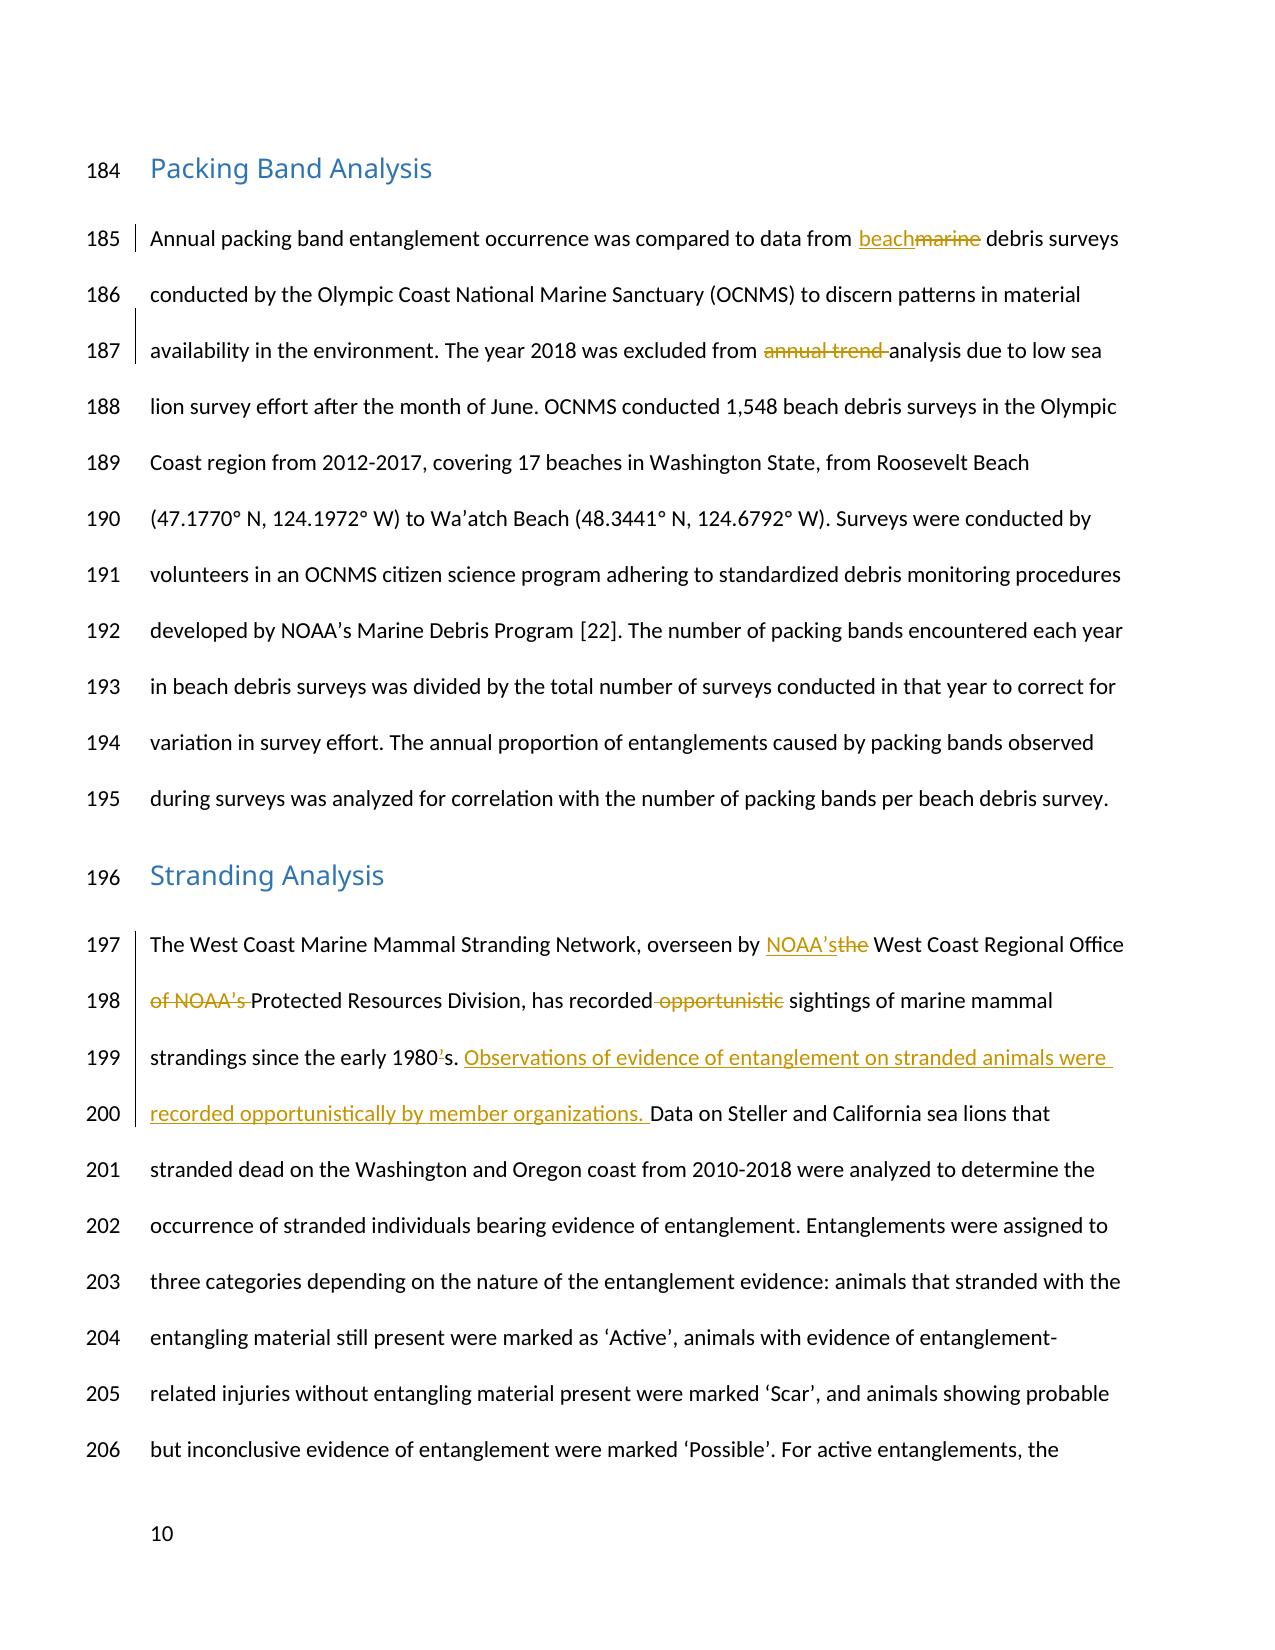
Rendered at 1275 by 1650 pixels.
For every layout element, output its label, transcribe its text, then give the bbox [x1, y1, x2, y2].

subtitle Stranding Analysis [150, 857, 1125, 894]
text Annual packing band entanglement occurrence was compared to data from debris surveys conducted by the Olympic Coast National Marine Sanctuary (OCNMS) to discern patterns in material availability in the environment. The year 2018 was excluded from analysis due to low sea lion survey effort after the month of June. OCNMS conducted 1,548 beach debris surveys in the Olympic Coast region from 2012-2017, covering 17 beaches in Washington State, from Roosevelt Beach (47.1770° N, 124.1972° W) to Wa’atch Beach (48.3441° N, 124.6792° W). Surveys were conducted by volunteers in an OCNMS citizen science program adhering to standardized debris monitoring procedures developed by NOAA’s Marine Debris Program [22]. The number of packing bands encountered each year in beach debris surveys was divided by the total number of surveys conducted in that year to correct for variation in survey effort. The annual proportion of entanglements caused by packing bands observed during surveys was analyzed for correlation with the number of packing bands per beach debris survey. [150, 224, 1125, 812]
subtitle Packing Band Analysis [150, 150, 1125, 187]
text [150, 931, 1125, 1463]
